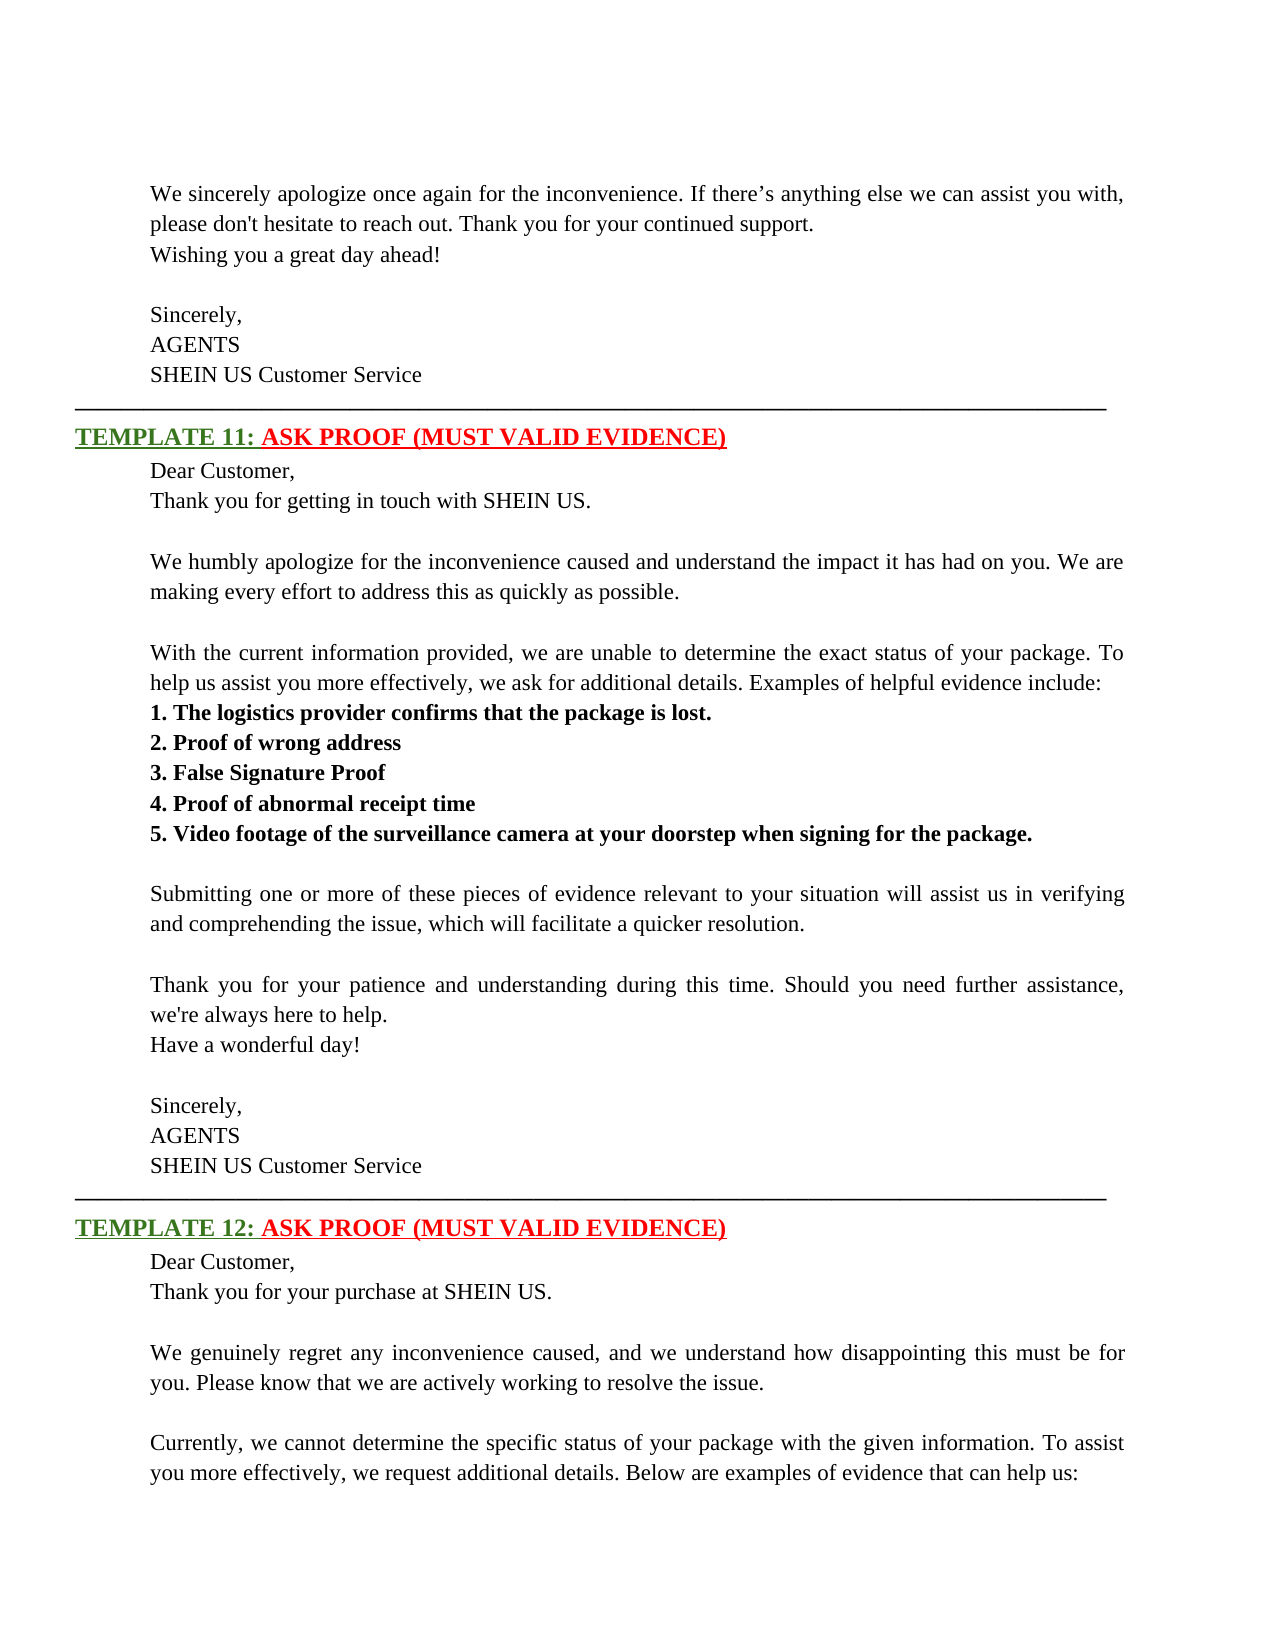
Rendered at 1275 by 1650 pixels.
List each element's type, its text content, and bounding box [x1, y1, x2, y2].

text Sincerely, [150, 301, 1125, 327]
text ————————————————————————————————————————————— [75, 1184, 1125, 1211]
text We sincerely apologize once again for the inconvenience. If there’s anything else we can assist you with, please don't hesitate to reach out. Thank you for your continued support. [150, 180, 1125, 237]
text Thank you for your purchase at SHEIN US. [150, 1278, 1125, 1304]
subtitle TEMPLATE 11: ASK PROOF (MUST VALID EVIDENCE) [75, 422, 1125, 451]
text Thank you for getting in touch with SHEIN US. [150, 487, 1125, 514]
text AGENTS [150, 331, 1125, 358]
text 5. Video footage of the surveillance camera at your doorstep when signing for the package. [150, 820, 1125, 846]
text We genuinely regret any inconvenience caused, and we understand how disappointing this must be for you. Please know that we are actively working to resolve the issue. [150, 1338, 1125, 1395]
text Currently, we cannot determine the specific status of your package with the given information. To assist you more effectively, we request additional details. Below are examples of evidence that can help us: [150, 1429, 1125, 1486]
text SHEIN US Customer Service [150, 361, 1125, 388]
text Sincerely, [150, 1092, 1125, 1118]
text ————————————————————————————————————————————— [75, 394, 1125, 420]
text SHEIN US Customer Service [150, 1152, 1125, 1178]
text 2. Proof of wrong address [150, 729, 1125, 756]
text We humbly apologize for the inconvenience caused and understand the impact it has had on you. We are making every effort to address this as quickly as possible. [150, 548, 1125, 604]
text Dear Customer, [150, 1248, 1125, 1274]
text With the current information provided, we are unable to determine the exact status of your package. To help us assist you more effectively, we ask for additional details. Examples of helpful evidence include: [150, 638, 1125, 695]
text Dear Customer, [150, 457, 1125, 484]
subtitle TEMPLATE 12: ASK PROOF (MUST VALID EVIDENCE) [75, 1213, 1125, 1242]
text 4. Proof of abnormal receipt time [150, 789, 1125, 816]
text Wishing you a great day ahead! [150, 241, 1125, 267]
text Thank you for your patience and understanding during this time. Should you need further assistance, we're always here to help. [150, 971, 1125, 1027]
text Submitting one or more of these pieces of evidence relevant to your situation will assist us in verifying and comprehending the issue, which will facilitate a quicker resolution. [150, 880, 1125, 937]
text AGENTS [150, 1122, 1125, 1148]
text Have a wonderful day! [150, 1031, 1125, 1058]
text 1. The logistics provider confirms that the package is lost. [150, 699, 1125, 725]
text 3. False Signature Proof [150, 759, 1125, 786]
